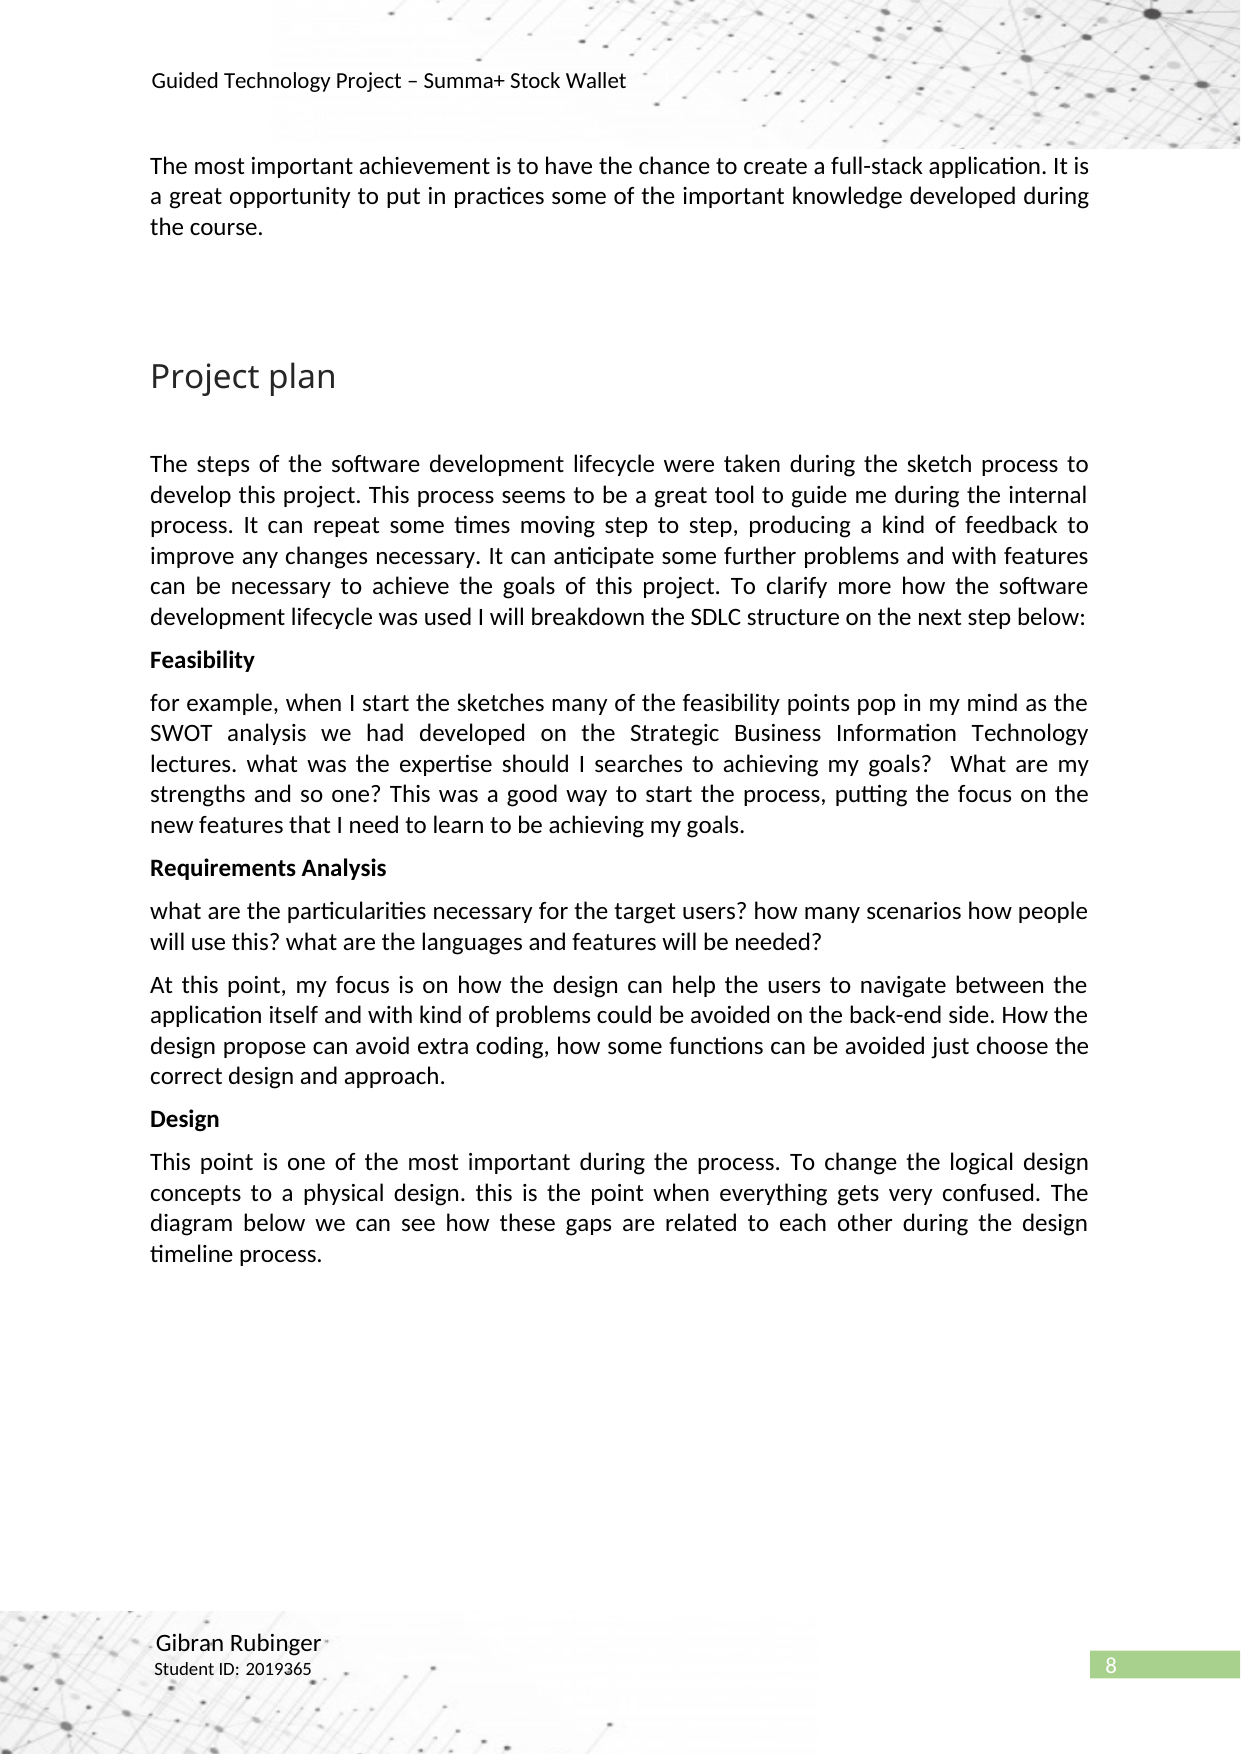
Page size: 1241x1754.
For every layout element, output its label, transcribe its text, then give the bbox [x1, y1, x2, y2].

text for example, when I start the sketches many of the feasibility points pop in my mind as the SWOT analysis we had developed on the Strategic Business Information Technology lectures. what was the expertise should I searches to achieving my goals? What are my strengths and so one? This was a good way to start the process, putting the focus on the new features that I need to learn to be achieving my goals. [150, 687, 1090, 840]
picture [270, 0, 1241, 149]
text what are the particularities necessary for the target users? how many scenarios how people will use this? what are the languages and features will be needed? [150, 895, 1090, 956]
text Design [150, 1103, 1090, 1134]
text The steps of the software development lifecycle were taken during the sketch process to develop this project. This process seems to be a great tool to guide me during the internal process. It can repeat some times moving step to step, producing a kind of feedback to improve any changes necessary. It can anticipate some further problems and with features can be necessary to achieve the goals of this project. To clarify more how the software development lifecycle was used I will breakdown the SDLC structure on the next step below: [150, 448, 1090, 632]
text At this point, my focus is on how the design can help the users to navigate between the application itself and with kind of problems could be avoided on the back-end side. How the design propose can avoid extra coding, how some functions can be avoided just choose the correct design and approach. [150, 969, 1090, 1091]
text The most important achievement is to have the chance to create a full-stack application. It is a great opportunity to put in practices some of the important knowledge developed during the course. [150, 150, 1090, 242]
text Feasibility [150, 644, 1090, 674]
text Requirements Analysis [150, 852, 1090, 883]
subtitle Project plan [150, 353, 1090, 398]
picture [0, 1611, 819, 1754]
text This point is one of the most important during the process. To change the logical design concepts to a physical design. this is the point when everything gets very confused. The diagram below we can see how these gaps are related to each other during the design timeline process. [150, 1146, 1090, 1268]
